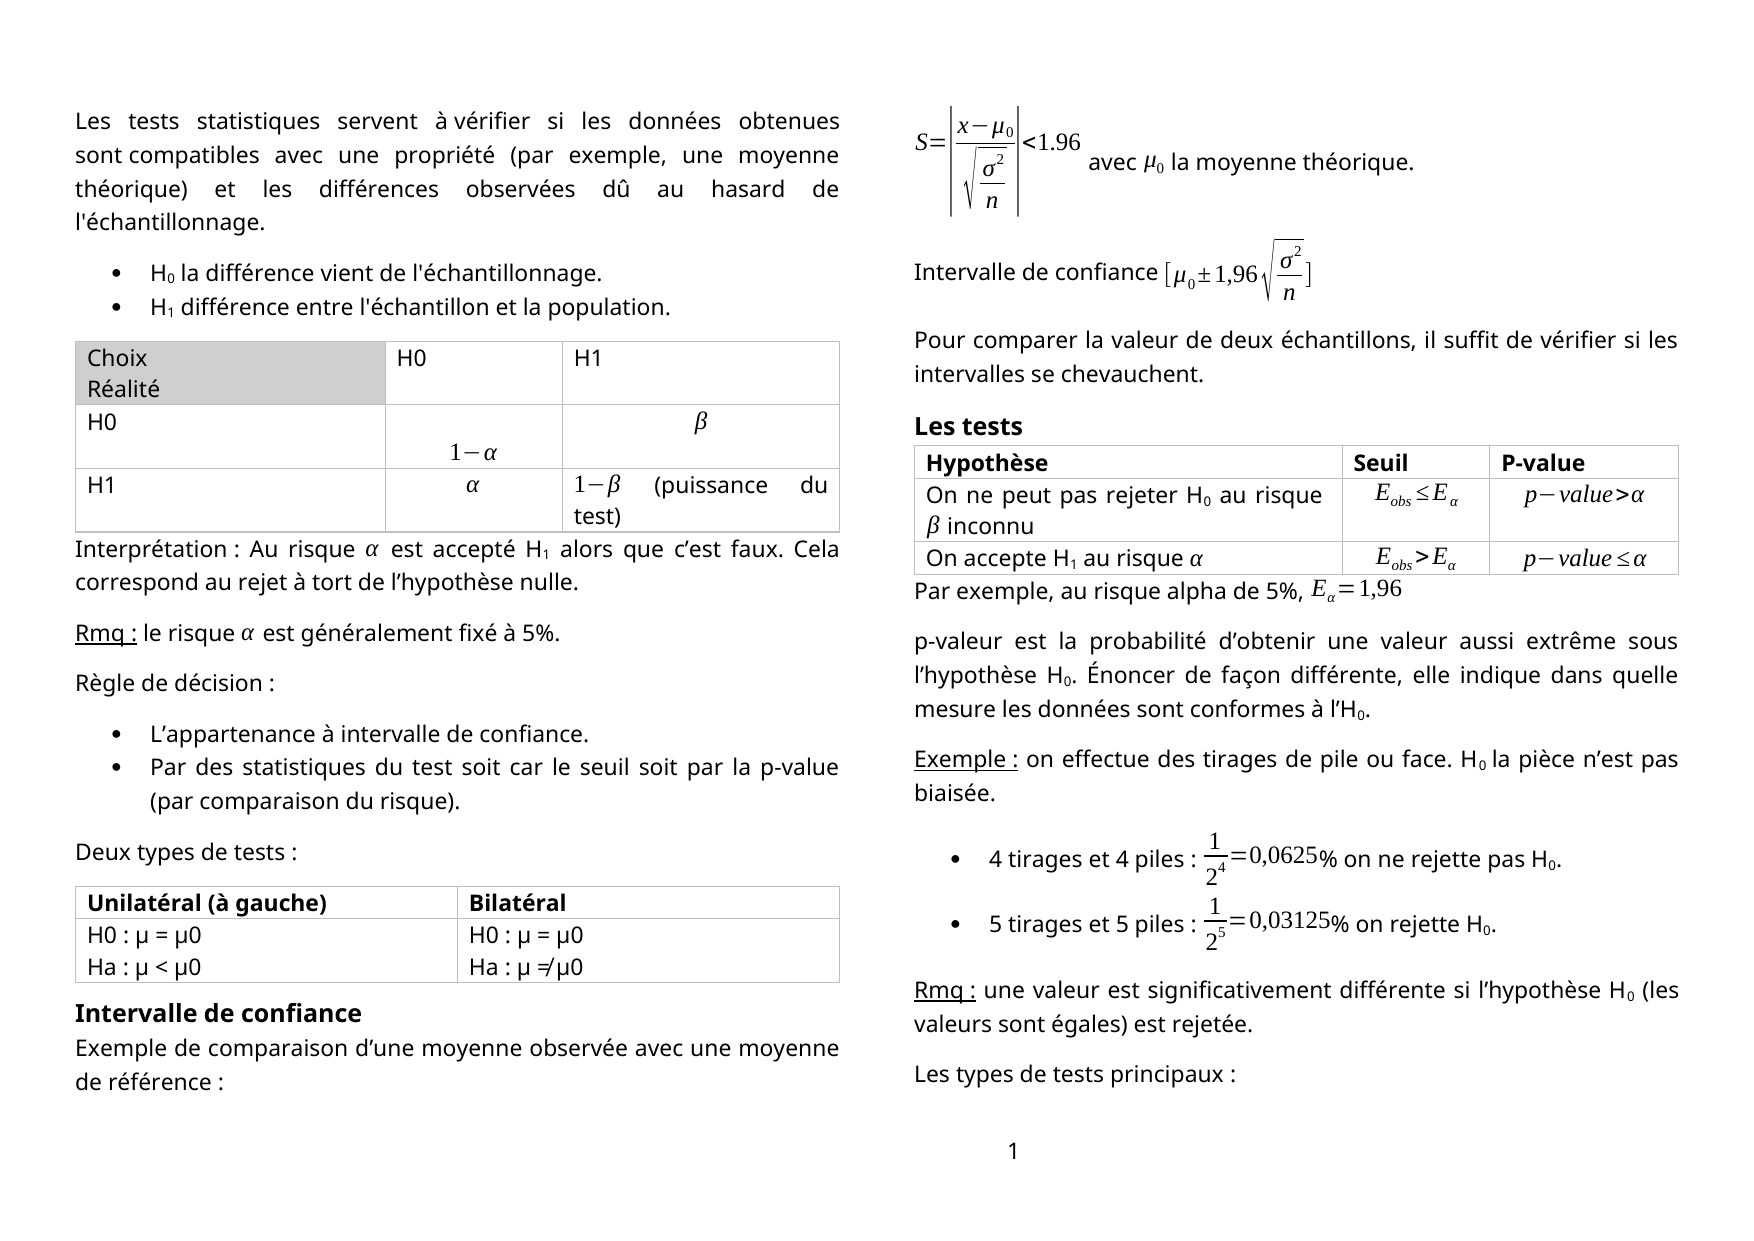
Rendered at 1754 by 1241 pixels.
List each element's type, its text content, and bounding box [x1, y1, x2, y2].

list H1 différence entre l'échantillon et la population. [112, 290, 840, 322]
text Règle de décision : [75, 667, 840, 698]
text Les tests statistiques servent à vérifier si les données obtenues sont compatibles avec une propriété (par exemple, une moyenne théorique) et les différences observées dû au hasard de l'échantillonnage. [75, 105, 840, 237]
table_cell [563, 405, 839, 468]
text Exemple : on effectue des tirages de pile ou face. H0 la pièce n’est pas biaisée. [914, 743, 1679, 808]
list L’appartenance à intervalle de confiance. [112, 717, 840, 749]
table_header H0 [386, 342, 562, 404]
table_cell H1 [76, 469, 385, 531]
list 5 tirages et 5 piles : % on rejette H0. [951, 892, 1679, 955]
table_cell [1490, 542, 1678, 574]
text Pour comparer la valeur de deux échantillons, il suffit de vérifier si les intervalles se chevauchent. [914, 324, 1679, 389]
table_cell On ne peut pas rejeter H0 au risque inconnu [915, 479, 1342, 541]
text Par exemple, au risque alpha de 5%, [914, 575, 1679, 606]
text avec la moyenne théorique. [914, 105, 1679, 218]
table_cell [386, 405, 562, 468]
subtitle Intervalle de confiance [75, 995, 840, 1029]
text Les types de tests principaux : [914, 1058, 1679, 1089]
list H0 la différence vient de l'échantillonnage. [112, 257, 840, 288]
table_header P-value [1490, 446, 1678, 478]
table_cell [1343, 542, 1489, 574]
table_header Choix Réalité [76, 342, 385, 404]
table_header Unilatéral (à gauche) [76, 887, 457, 918]
text Deux types de tests : [75, 835, 840, 867]
subtitle Les tests [914, 409, 1679, 443]
table_cell (puissance du test) [563, 469, 839, 531]
text Rmq : le risque est généralement fixé à 5%. [75, 617, 840, 648]
table_cell On accepte H1 au risque [915, 542, 1342, 574]
text p-valeur est la probabilité d’obtenir une valeur aussi extrême sous l’hypothèse H0. Énoncer de façon différente, elle indique dans quelle mesure les données sont conformes à l’H0. [914, 625, 1679, 724]
table_header Hypothèse [915, 446, 1342, 478]
table_cell [1343, 479, 1489, 541]
table_cell H0 [76, 405, 385, 468]
table_header Seuil [1343, 446, 1489, 478]
table_cell H0 : µ = µ0 Ha : µ ≠ µ0 [458, 919, 839, 982]
list Par des statistiques du test soit car le seuil soit par la p-value (par comparaison du risque). [112, 751, 840, 816]
table_cell H0 : µ = µ0 Ha : µ < µ0 [76, 919, 457, 982]
list 4 tirages et 4 piles : % on ne rejette pas H0. [951, 827, 1679, 890]
table_header H1 [563, 342, 839, 404]
text Exemple de comparaison d’une moyenne observée avec une moyenne de référence : [75, 1032, 840, 1097]
text Rmq : une valeur est significativement différente si l’hypothèse H0 (les valeurs sont égales) est rejetée. [914, 974, 1679, 1039]
table_cell [1490, 479, 1678, 541]
table_cell [386, 469, 562, 531]
table_header Bilatéral [458, 887, 839, 918]
text Interprétation : Au risque est accepté H1 alors que c’est faux. Cela correspond au rejet à tort de l’hypothèse nulle. [75, 533, 840, 597]
text Intervalle de confiance [914, 237, 1679, 305]
